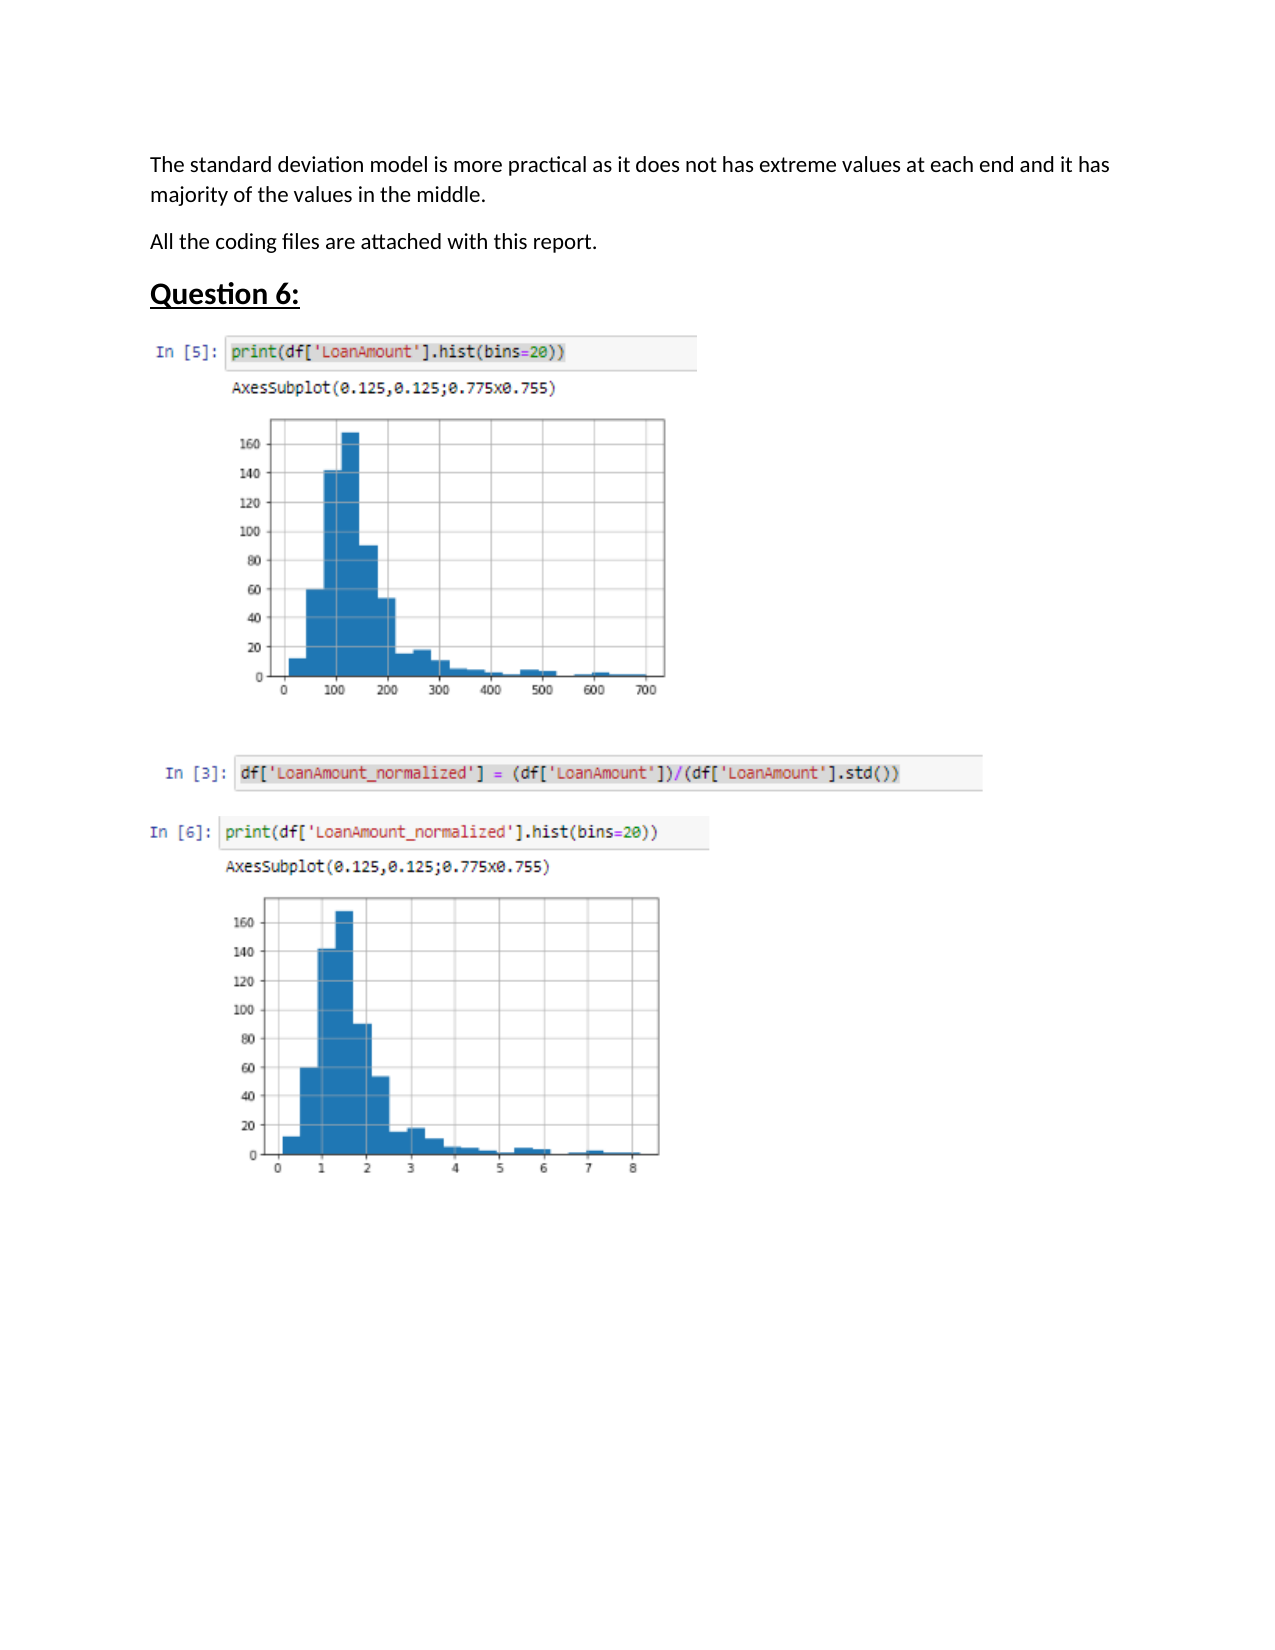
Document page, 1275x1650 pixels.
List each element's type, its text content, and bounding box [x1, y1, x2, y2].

picture [150, 331, 697, 723]
text All the coding files are attached with this report. [150, 227, 1125, 255]
text The standard deviation model is more practical as it does not has extreme values at each end and it has majority of the values in the middle. [150, 150, 1125, 208]
picture [150, 741, 983, 798]
text Question 6: [150, 274, 1125, 312]
picture [150, 816, 710, 1187]
